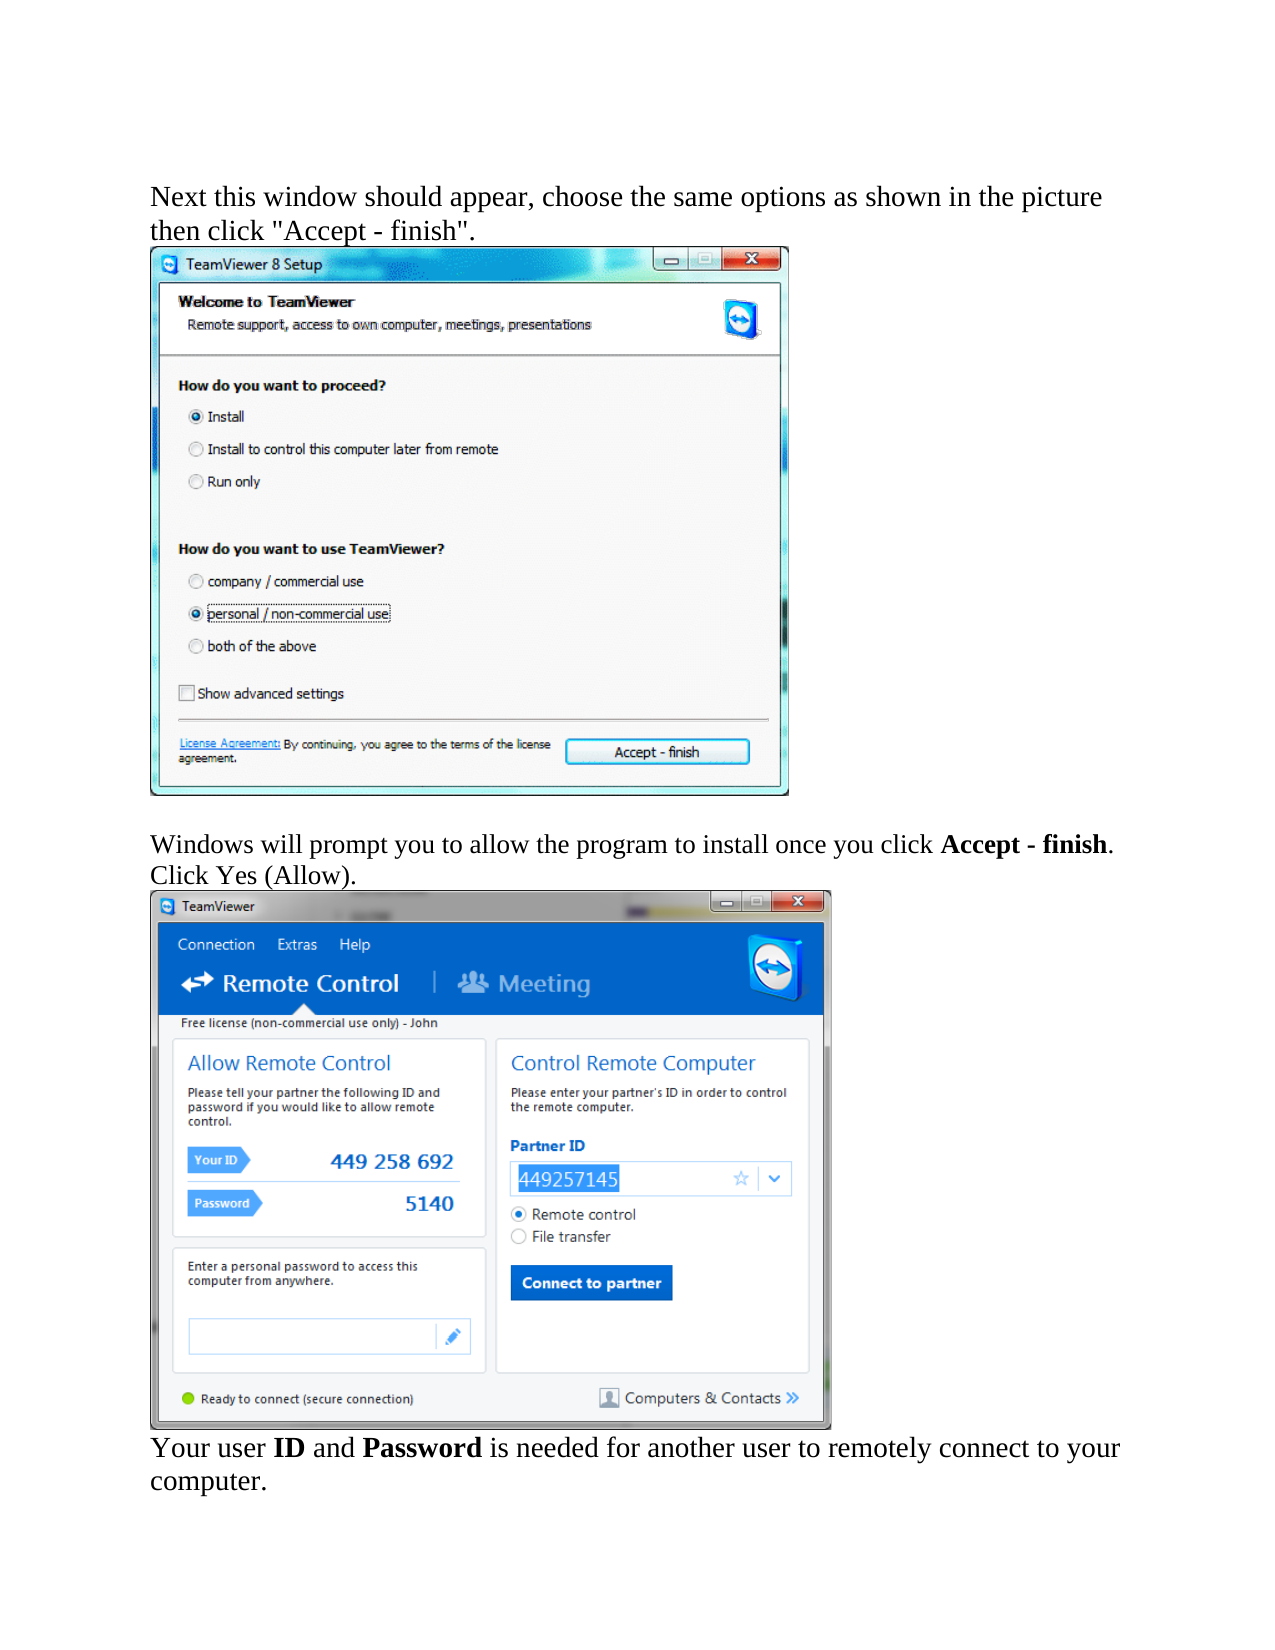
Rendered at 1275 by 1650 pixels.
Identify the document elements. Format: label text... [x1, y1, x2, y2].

text Your user ID and Password is needed for another user to remotely connect to your computer. [150, 1430, 1125, 1497]
text Click Yes (Allow). [150, 859, 1125, 890]
text Windows will prompt you to allow the program to install once you click Accept - finish. [150, 828, 1125, 859]
picture [150, 890, 832, 1430]
text Next this window should appear, choose the same options as shown in the picture then click "Accept - finish". [150, 179, 1125, 246]
picture [150, 246, 789, 796]
